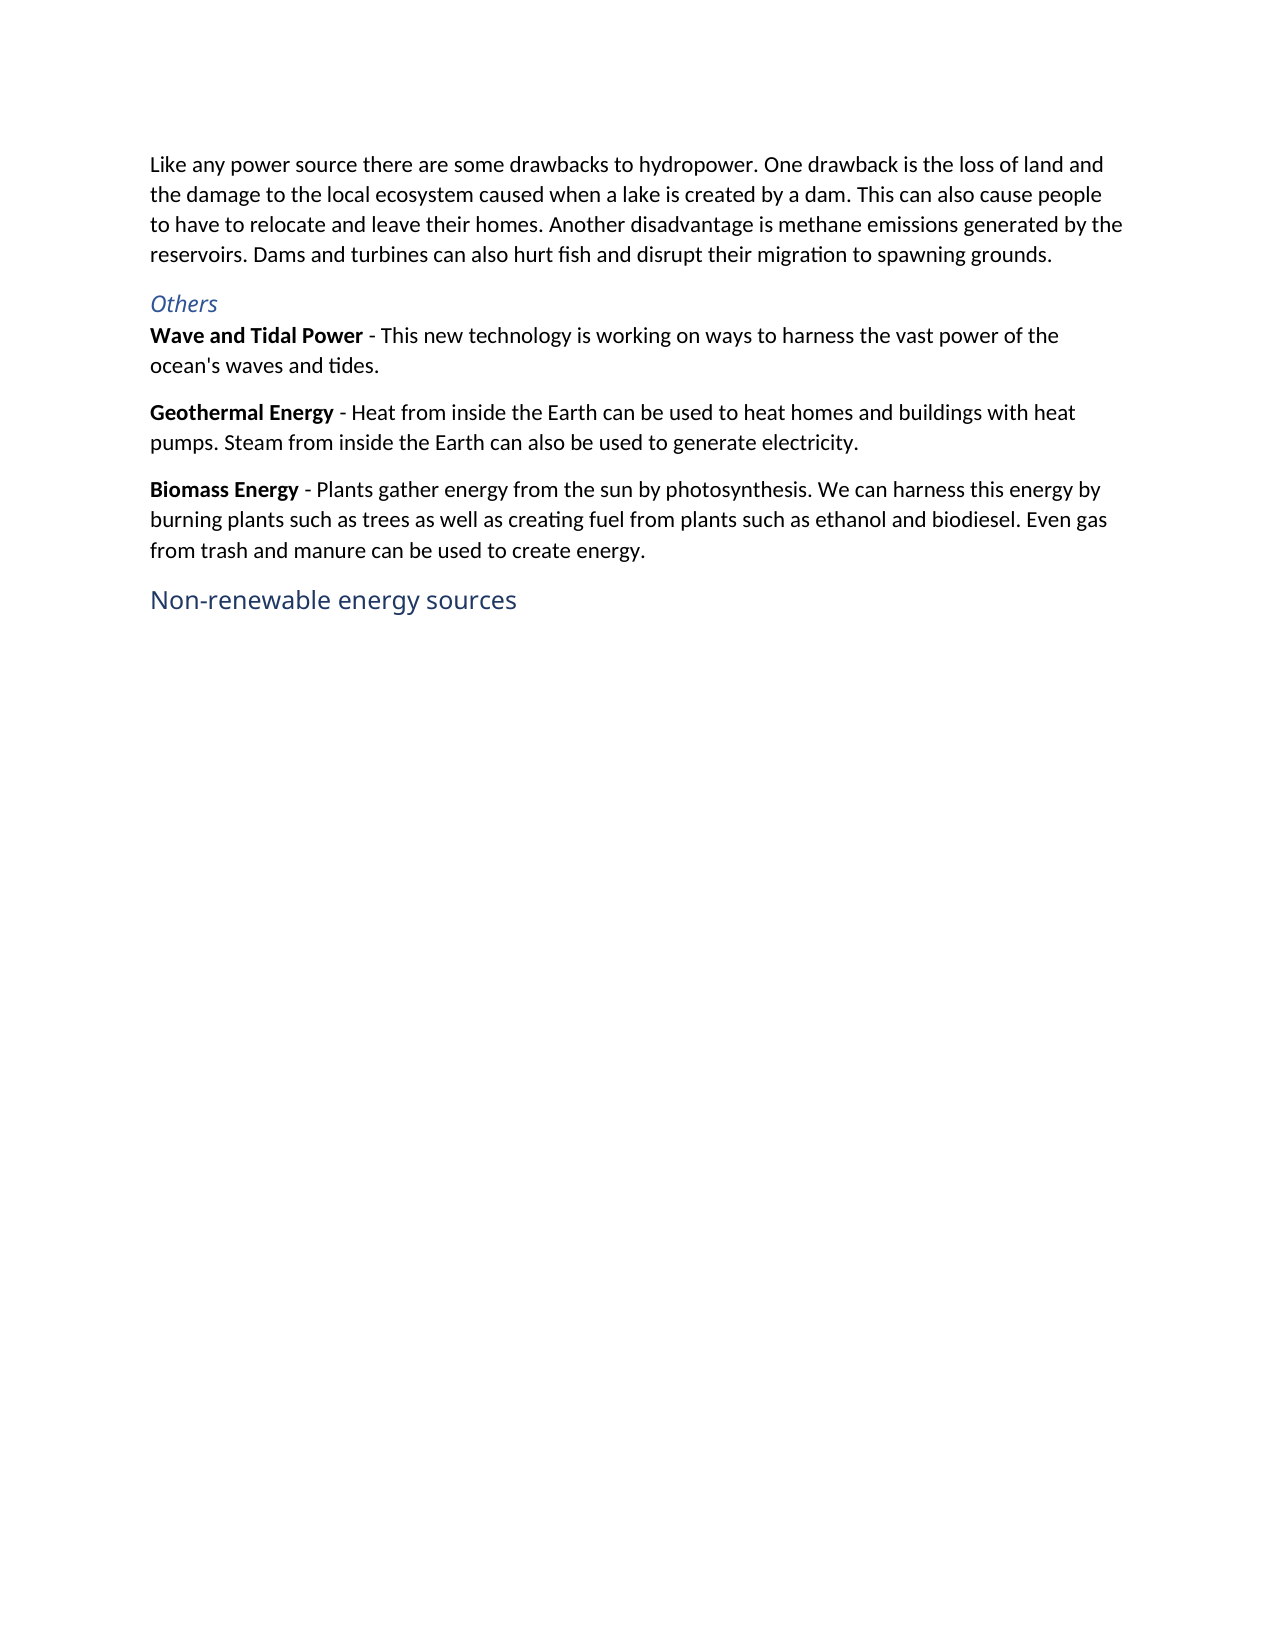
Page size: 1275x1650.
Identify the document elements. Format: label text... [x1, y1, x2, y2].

text Biomass Energy - Plants gather energy from the sun by photosynthesis. We can harness this energy by burning plants such as trees as well as creating fuel from plants such as ethanol and biodiesel. Even gas from trash and manure can be used to create energy. [150, 475, 1125, 564]
text Like any power source there are some drawbacks to hydropower. One drawback is the loss of land and the damage to the local ecosystem caused when a lake is created by a dam. This can also cause people to have to relocate and leave their homes. Another disadvantage is methane emissions generated by the reservoirs. Dams and turbines can also hurt fish and disrupt their migration to spawning grounds. [150, 150, 1125, 269]
text Wave and Tidal Power - This new technology is working on ways to harness the vast power of the ocean's waves and tides. [150, 321, 1125, 379]
subtitle Non-renewable energy sources [150, 583, 1125, 617]
subtitle Others [150, 287, 1125, 319]
text Geothermal Energy - Heat from inside the Earth can be used to heat homes and buildings with heat pumps. Steam from inside the Earth can also be used to generate electricity. [150, 398, 1125, 457]
